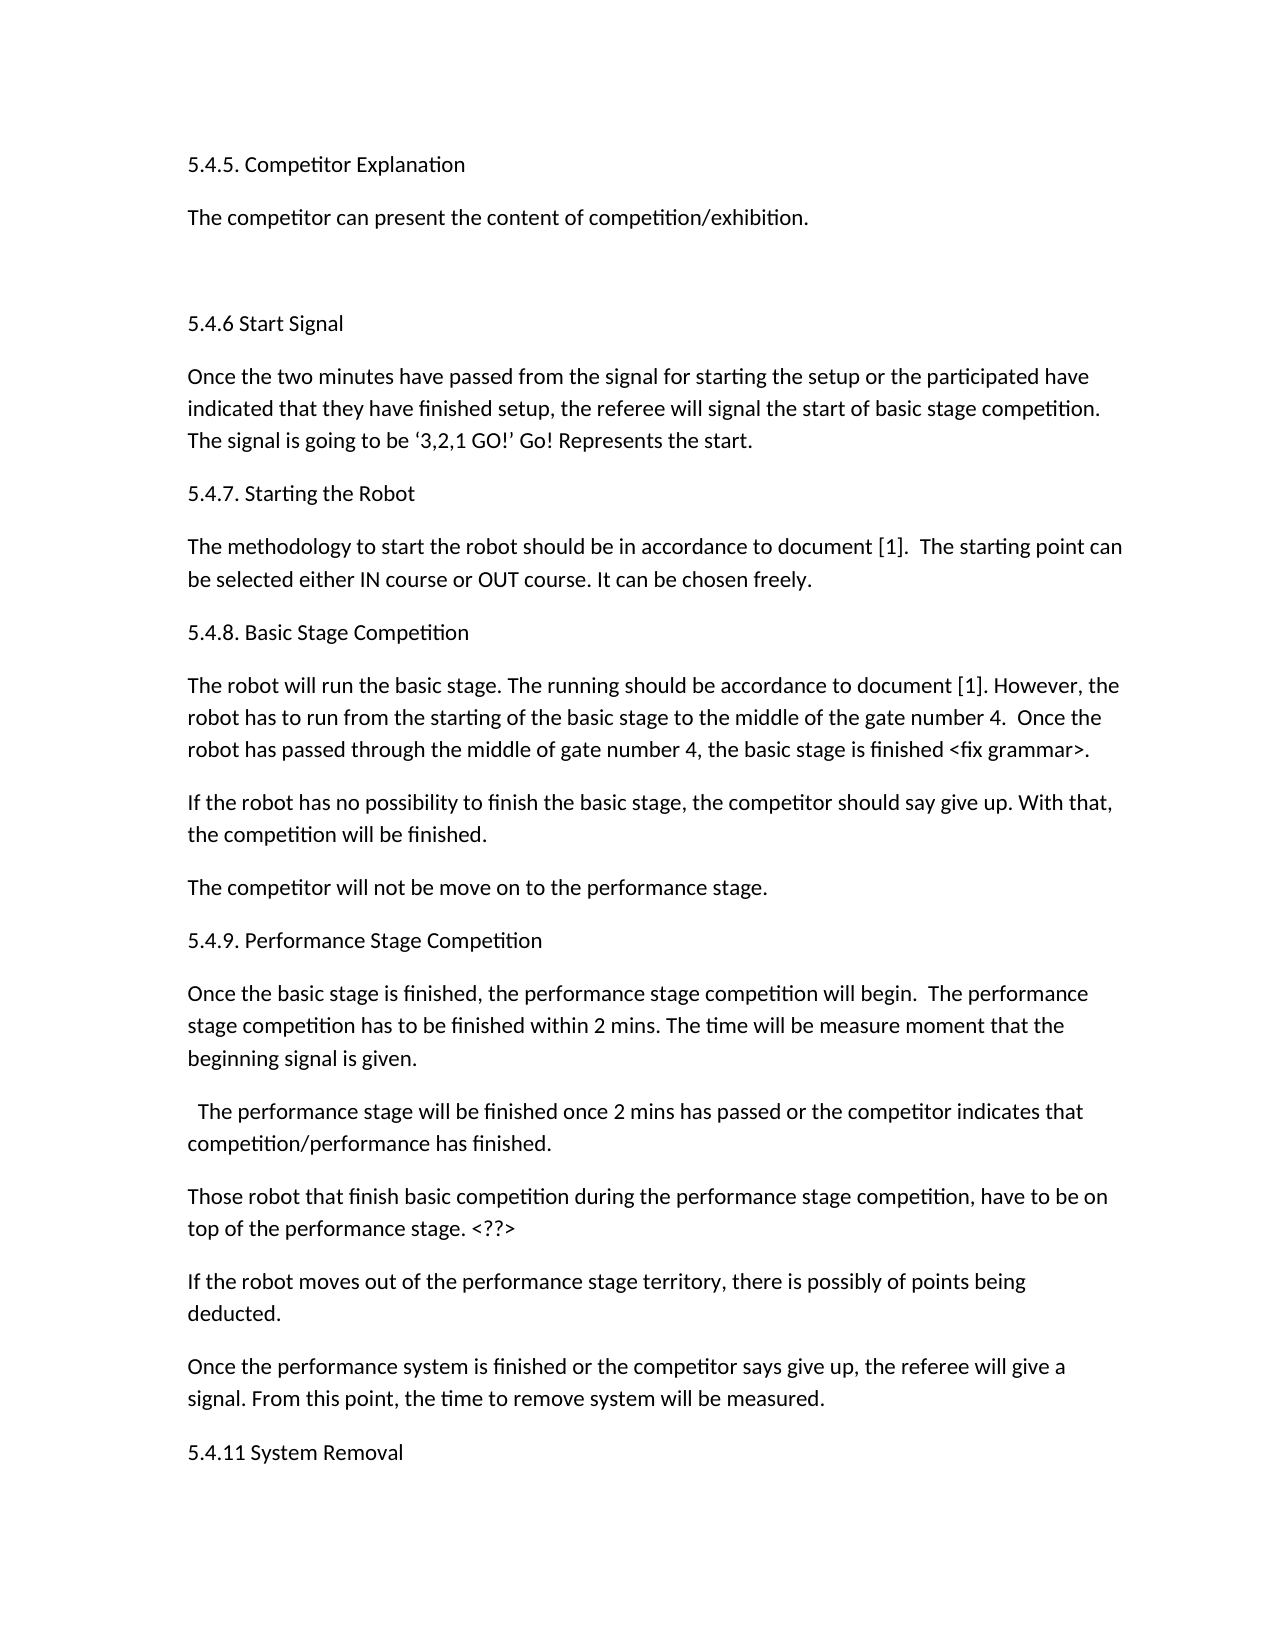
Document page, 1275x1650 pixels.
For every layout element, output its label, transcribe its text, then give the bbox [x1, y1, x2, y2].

text Once the basic stage is finished, the performance stage competition will begin. The performance stage competition has to be finished within 2 mins. The time will be measure moment that the beginning signal is given. [187, 979, 1125, 1072]
text The robot will run the basic stage. The running should be accordance to document [1]. However, the robot has to run from the starting of the basic stage to the middle of the gate number 4. Once the robot has passed through the middle of gate number 4, the basic stage is finished <fix grammar>. [187, 671, 1125, 763]
text 5.4.9. Performance Stage Competition [187, 926, 1125, 954]
text The performance stage will be finished once 2 mins has passed or the competitor indicates that competition/performance has finished. [187, 1097, 1125, 1157]
text If the robot moves out of the performance stage territory, there is possibly of points being deducted. [187, 1267, 1125, 1327]
text Those robot that finish basic competition during the performance stage competition, have to be on top of the performance stage. <??> [187, 1182, 1125, 1242]
text Once the performance system is finished or the competitor says give up, the referee will give a signal. From this point, the time to remove system will be measured. [187, 1352, 1125, 1413]
text The competitor can present the content of competition/exhibition. [187, 203, 1125, 231]
text Once the two minutes have passed from the signal for starting the setup or the participated have indicated that they have finished setup, the referee will signal the start of basic stage competition. The signal is going to be ‘3,2,1 GO!’ Go! Represents the start. [187, 362, 1125, 454]
text The competitor will not be move on to the performance stage. [187, 873, 1125, 901]
text 5.4.6 Start Signal [187, 309, 1125, 337]
text 5.4.8. Basic Stage Competition [187, 618, 1125, 646]
text 5.4.7. Starting the Robot [187, 479, 1125, 507]
text 5.4.5. Competitor Explanation [187, 150, 1125, 178]
text The methodology to start the robot should be in accordance to document [1]. The starting point can be selected either IN course or OUT course. It can be chosen freely. [187, 532, 1125, 593]
text If the robot has no possibility to finish the basic stage, the competitor should say give up. With that, the competition will be finished. [187, 788, 1125, 848]
text 5.4.11 System Removal [187, 1438, 1125, 1466]
